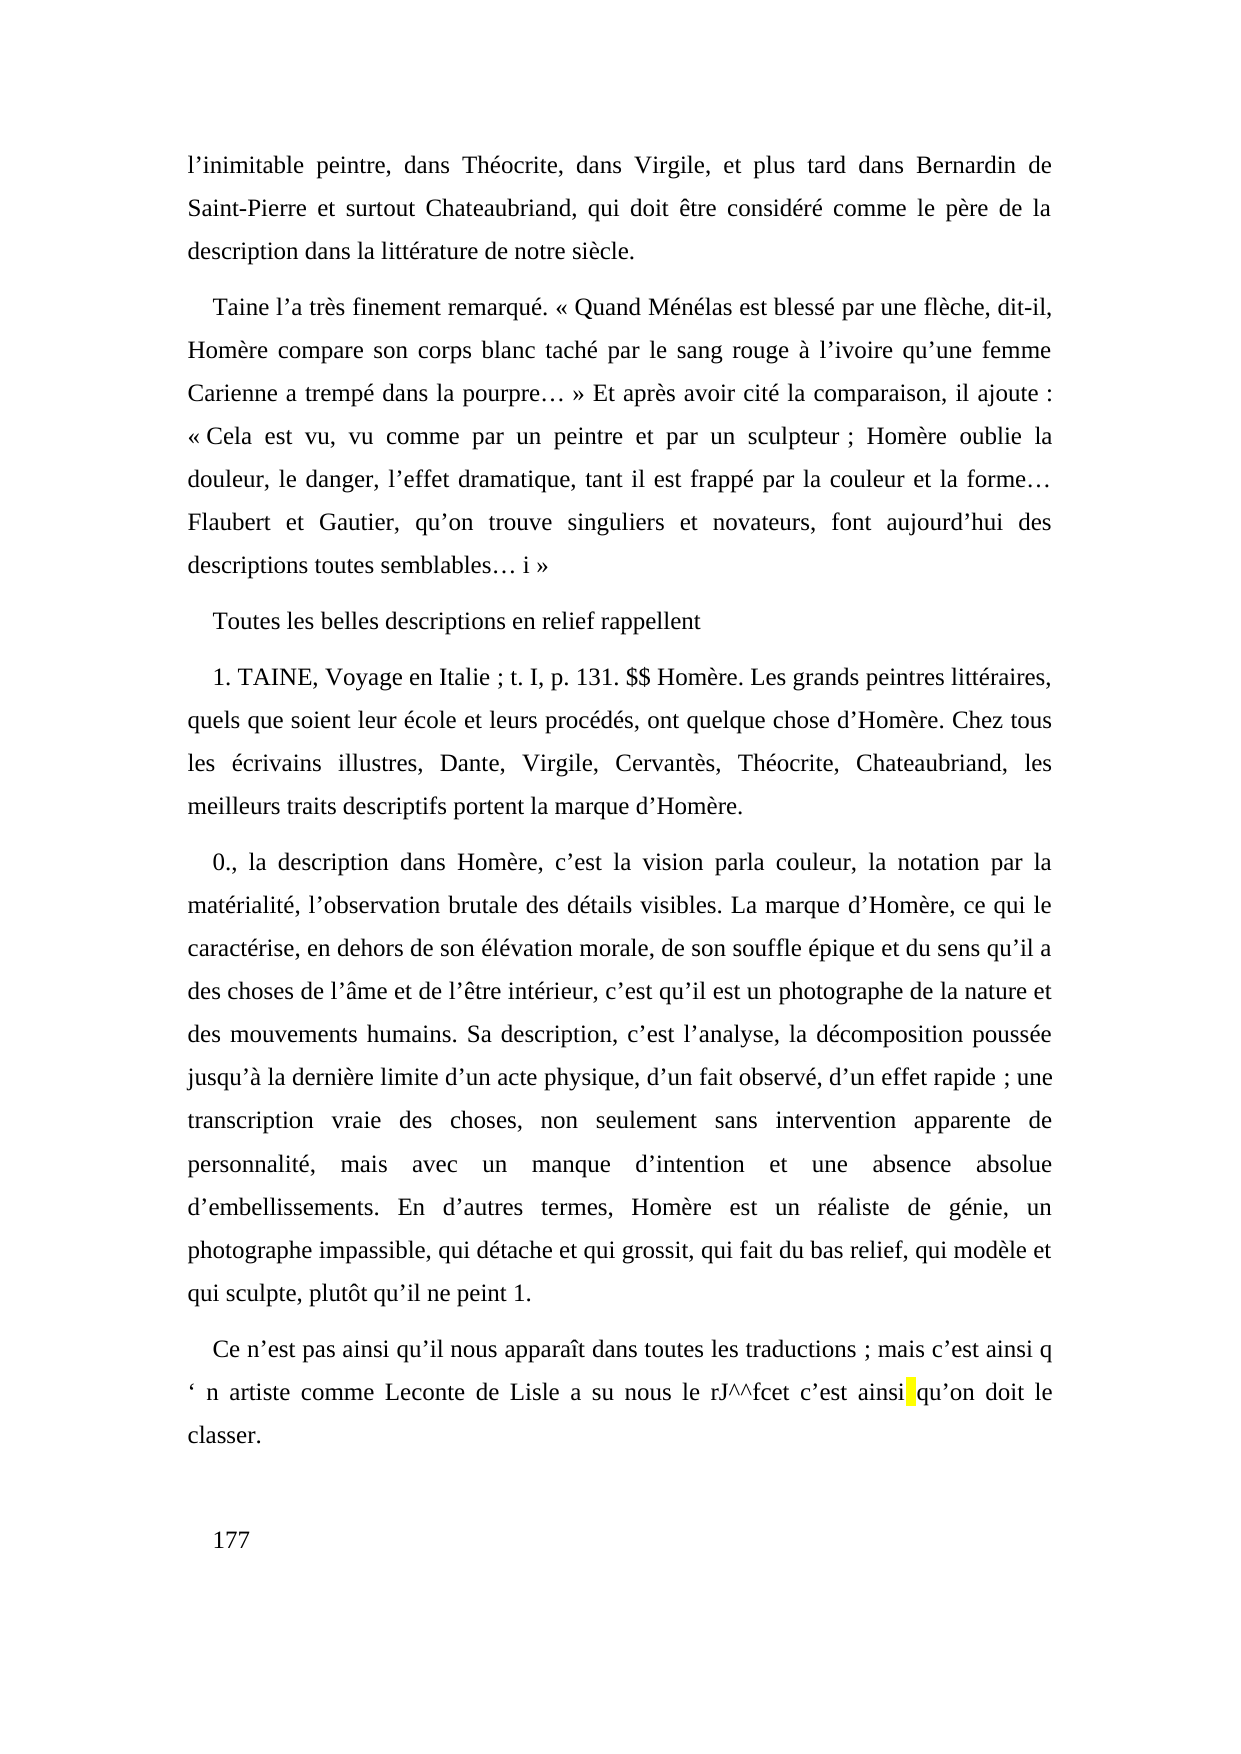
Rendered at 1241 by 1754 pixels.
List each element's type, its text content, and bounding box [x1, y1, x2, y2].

text Toutes les belles descriptions en relief rappellent [187, 606, 1053, 635]
text 1. TAINE, Voyage en Italie ; t. I, p. 131. $$ Homère. Les grands peintres littéraires, quels que soient leur école et leurs procédés, ont quelque chose d’Homère. Chez tous les écrivains illustres, Dante, Virgile, Cervantès, Théocrite, Chateaubriand, les meilleurs traits descriptifs portent la marque d’Homère. [187, 662, 1053, 820]
text Taine l’a très finement remarqué. « Quand Ménélas est blessé par une flèche, dit-il, Homère compare son corps blanc taché par le sang rouge à l’ivoire qu’une femme Carienne a trempé dans la pourpre… » Et après avoir cité la comparaison, il ajoute : « Cela est vu, vu comme par un peintre et par un sculpteur ; Homère oublie la douleur, le danger, l’effet dramatique, tant il est frappé par la couleur et la forme… Flaubert et Gautier, qu’on trouve singuliers et novateurs, font aujourd’hui des descriptions toutes semblables… i » [187, 292, 1053, 579]
text 0., la description dans Homère, c’est la vision parla couleur, la notation par la matérialité, l’observation brutale des détails visibles. La marque d’Homère, ce qui le caractérise, en dehors de son élévation morale, de son souffle épique et du sens qu’il a des choses de l’âme et de l’être intérieur, c’est qu’il est un photographe de la nature et des mouvements humains. Sa description, c’est l’analyse, la décomposition poussée jusqu’à la dernière limite d’un acte physique, d’un fait observé, d’un effet rapide ; une transcription vraie des choses, non seulement sans intervention apparente de personnalité, mais avec un manque d’intention et une absence absolue d’embellissements. En d’autres termes, Homère est un réaliste de génie, un photographe impassible, qui détache et qui grossit, qui fait du bas relief, qui modèle et qui sculpte, plutôt qu’il ne peint 1. [187, 847, 1053, 1307]
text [187, 150, 1053, 265]
text Ce n’est pas ainsi qu’il nous apparaît dans toutes les traductions ; mais c’est ainsi q ‘ n artiste comme Leconte de Lisle a su nous le rJ^^fcet c’est ainsi qu’on doit le classer. [187, 1334, 1053, 1449]
